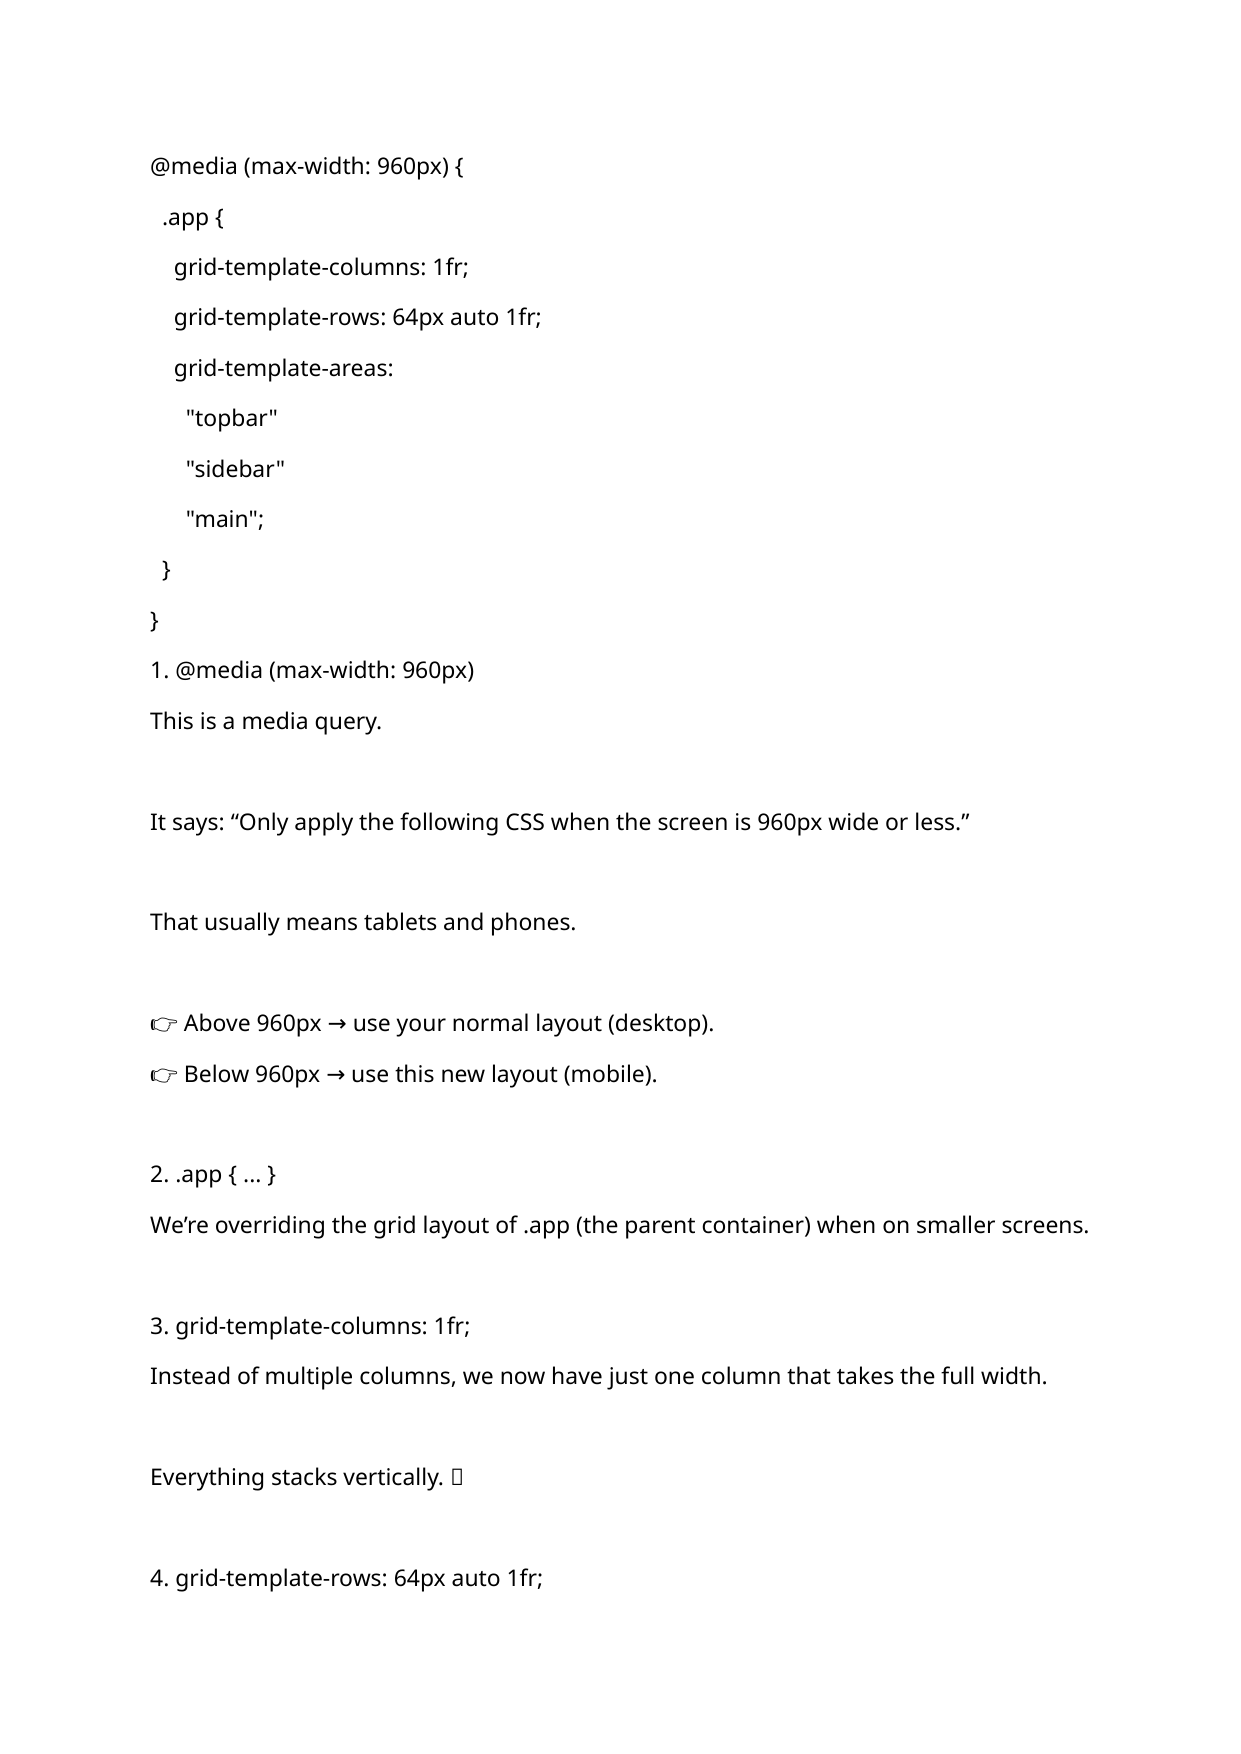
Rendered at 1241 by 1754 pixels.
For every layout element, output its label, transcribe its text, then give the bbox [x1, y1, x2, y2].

text 👉 Above 960px → use your normal layout (desktop). [150, 1007, 1090, 1038]
text Instead of multiple columns, we now have just one column that takes the full width. [150, 1360, 1090, 1391]
text @media (max-width: 960px) { [150, 150, 1090, 181]
text } [150, 553, 1090, 584]
text .app { [150, 200, 1090, 232]
text It says: “Only apply the following CSS when the screen is 960px wide or less.” [150, 805, 1090, 837]
text This is a media query. [150, 704, 1090, 736]
text "main"; [150, 503, 1090, 534]
text 3. grid-template-columns: 1fr; [150, 1309, 1090, 1341]
text 1. @media (max-width: 960px) [150, 654, 1090, 685]
text That usually means tablets and phones. [150, 906, 1090, 937]
text "topbar" [150, 402, 1090, 433]
text 2. .app { ... } [150, 1158, 1090, 1189]
text grid-template-rows: 64px auto 1fr; [150, 301, 1090, 332]
text Everything stacks vertically. 📱 [150, 1461, 1090, 1492]
text 👉 Below 960px → use this new layout (mobile). [150, 1057, 1090, 1089]
text 4. grid-template-rows: 64px auto 1fr; [150, 1562, 1090, 1593]
text "sidebar" [150, 452, 1090, 484]
text grid-template-areas: [150, 352, 1090, 383]
text We’re overriding the grid layout of .app (the parent container) when on smaller screens. [150, 1209, 1090, 1240]
text grid-template-columns: 1fr; [150, 251, 1090, 282]
text } [150, 604, 1090, 635]
